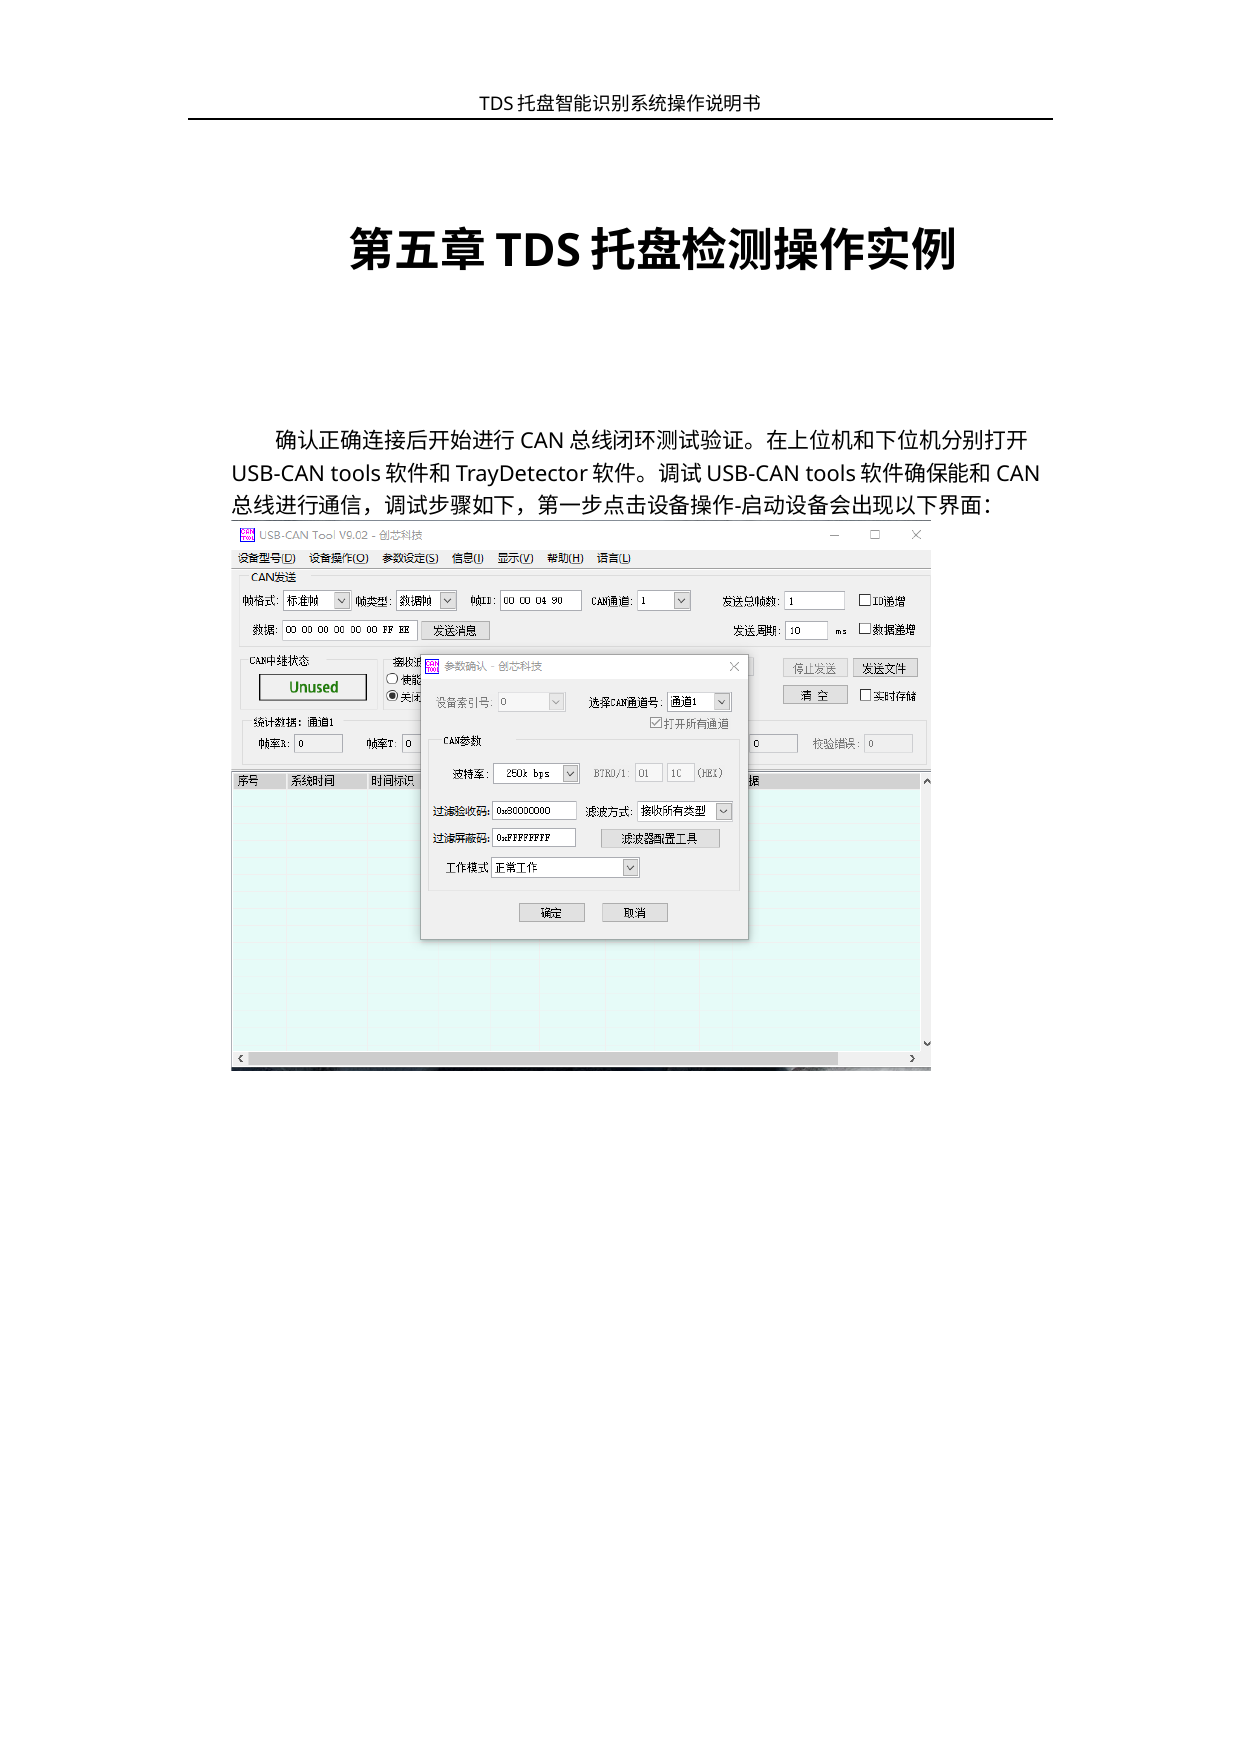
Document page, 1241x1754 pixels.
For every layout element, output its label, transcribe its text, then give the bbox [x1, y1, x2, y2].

subtitle 第五章TDS托盘检测操作实例 [348, 197, 1053, 295]
picture [231, 520, 931, 1071]
